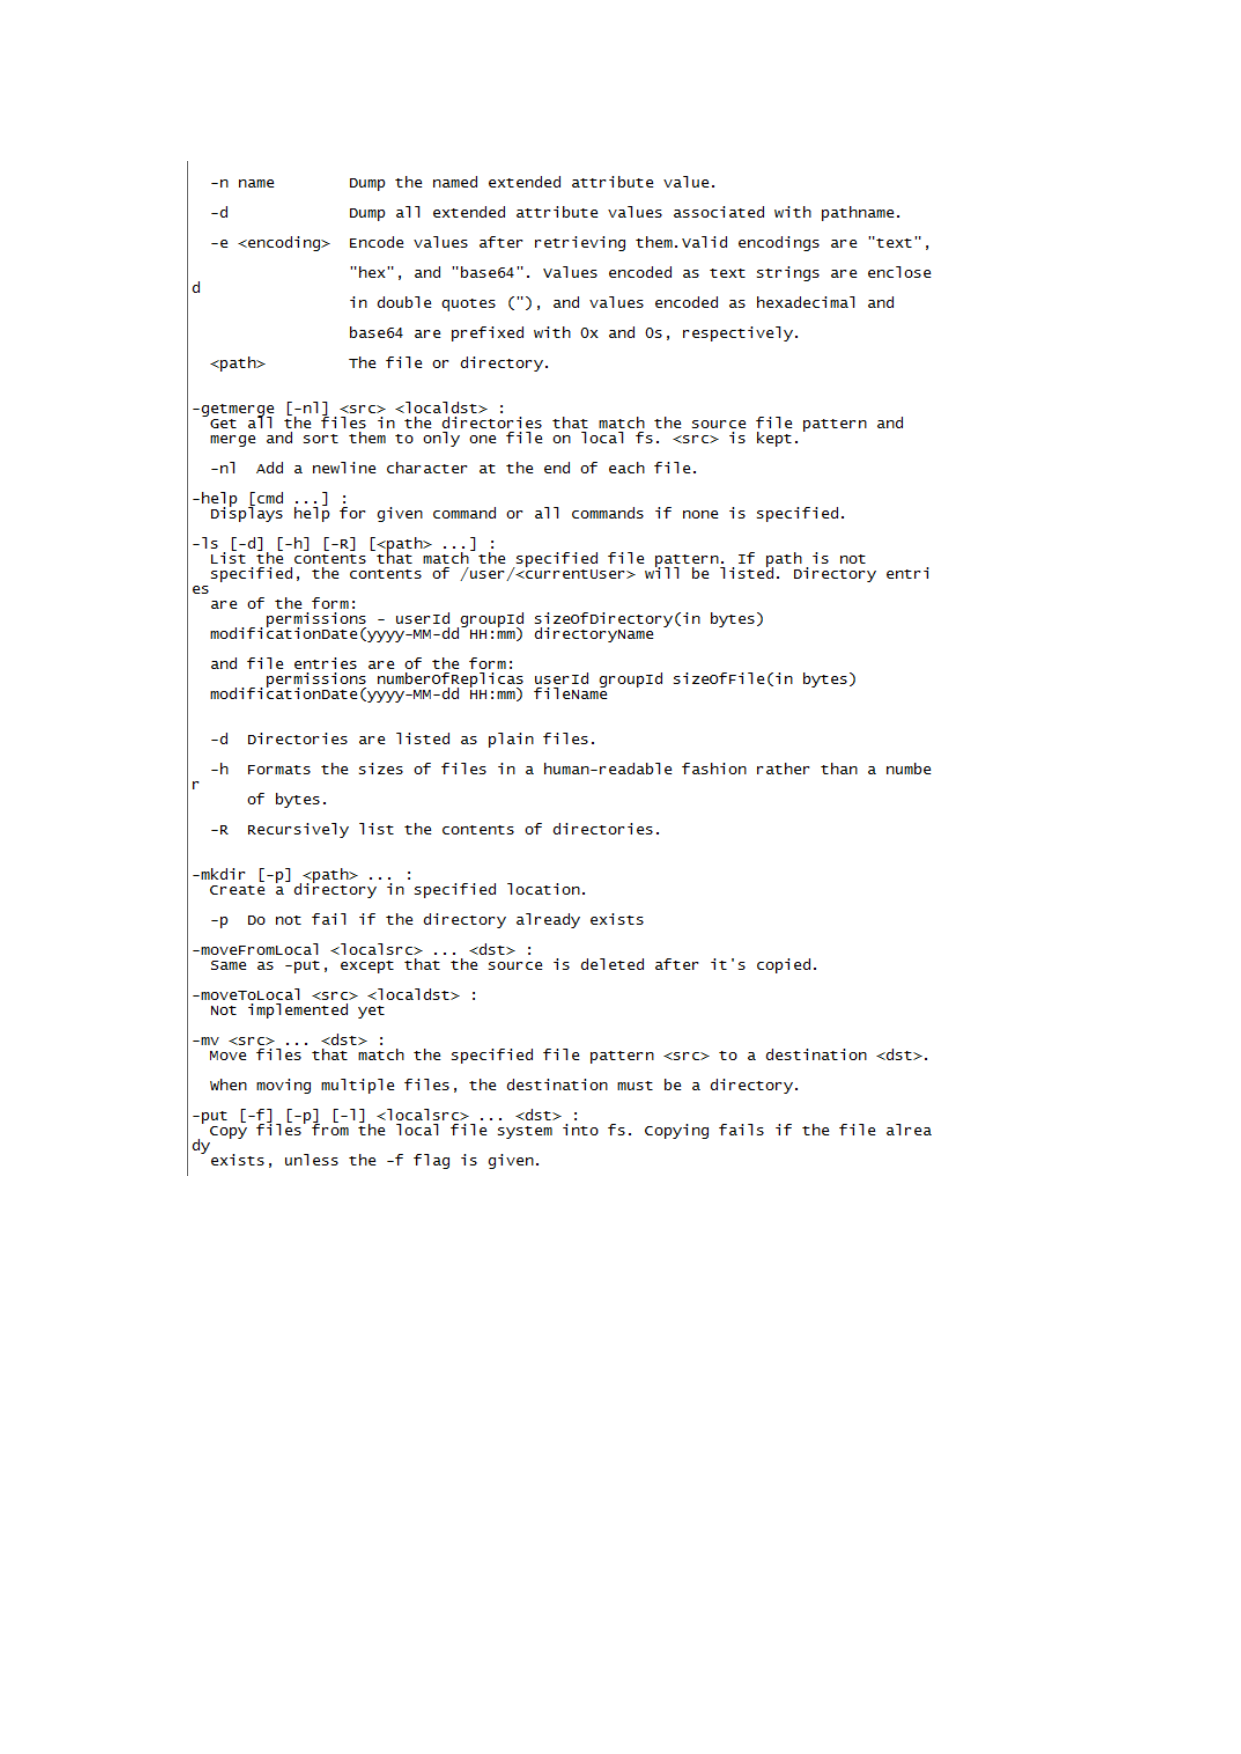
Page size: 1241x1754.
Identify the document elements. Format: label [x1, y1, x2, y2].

picture [187, 161, 1044, 1176]
